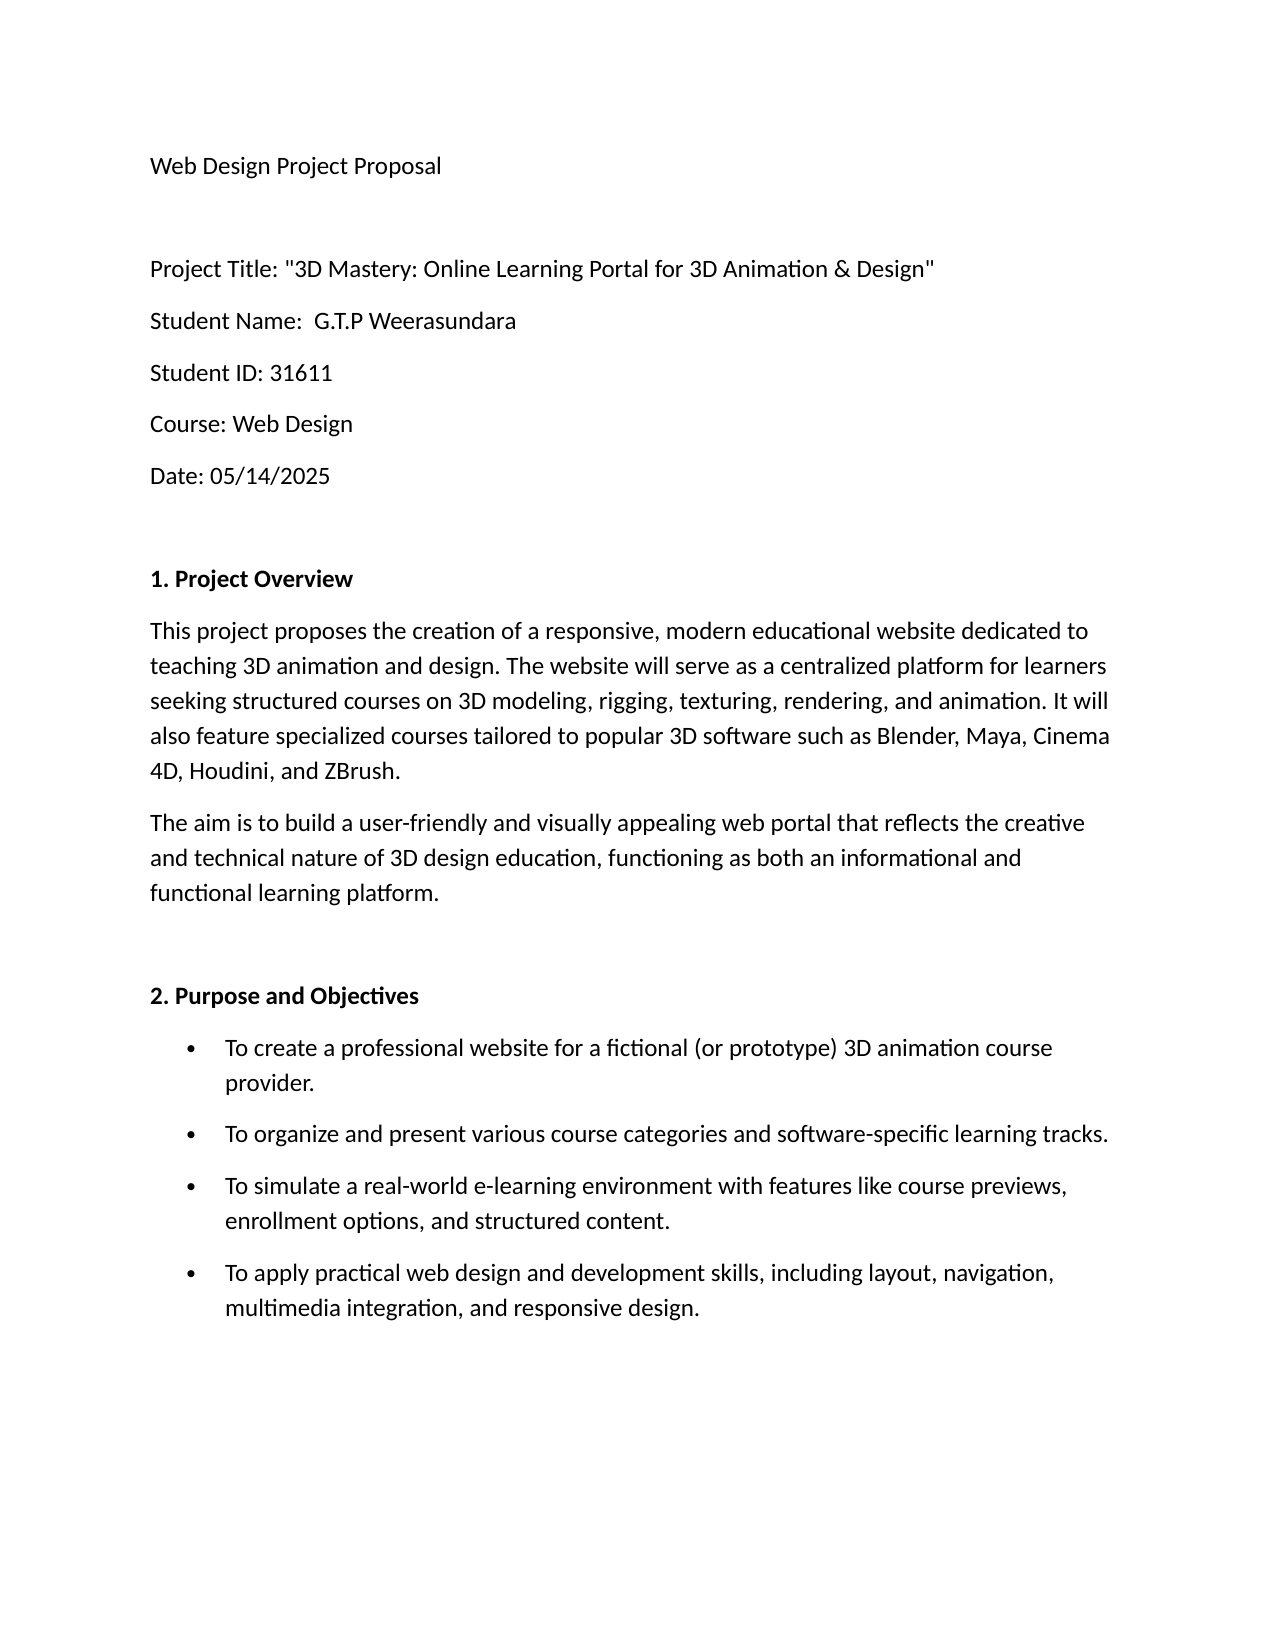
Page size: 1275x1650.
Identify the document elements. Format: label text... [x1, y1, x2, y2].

text This project proposes the creation of a responsive, modern educational website dedicated to teaching 3D animation and design. The website will serve as a centralized platform for learners seeking structured courses on 3D modeling, rigging, texturing, rendering, and animation. It will also feature specialized courses tailored to popular 3D software such as Blender, Maya, Cinema 4D, Houdini, and ZBrush. [150, 615, 1125, 786]
text 1. Project Overview [150, 563, 1125, 594]
text Date: 05/14/2025 [150, 460, 1125, 491]
text Student ID: 31611 [150, 357, 1125, 387]
list To simulate a real-world e-learning environment with features like course previews, enrollment options, and structured content. [187, 1170, 1125, 1236]
text Web Design Project Proposal [150, 150, 1125, 181]
list To organize and present various course categories and software-specific learning tracks. [187, 1118, 1125, 1149]
text Course: Web Design [150, 408, 1125, 439]
text 2. Purpose and Objectives [150, 980, 1125, 1011]
list To apply practical web design and development skills, including layout, navigation, multimedia integration, and responsive design. [187, 1257, 1125, 1322]
text Project Title: "3D Mastery: Online Learning Portal for 3D Animation & Design" [150, 253, 1125, 284]
text Student Name: G.T.P Weerasundara [150, 305, 1125, 336]
list To create a professional website for a fictional (or prototype) 3D animation course provider. [187, 1032, 1125, 1097]
text The aim is to build a user-friendly and visually appealing web portal that reflects the creative and technical nature of 3D design education, functioning as both an informational and functional learning platform. [150, 807, 1125, 907]
